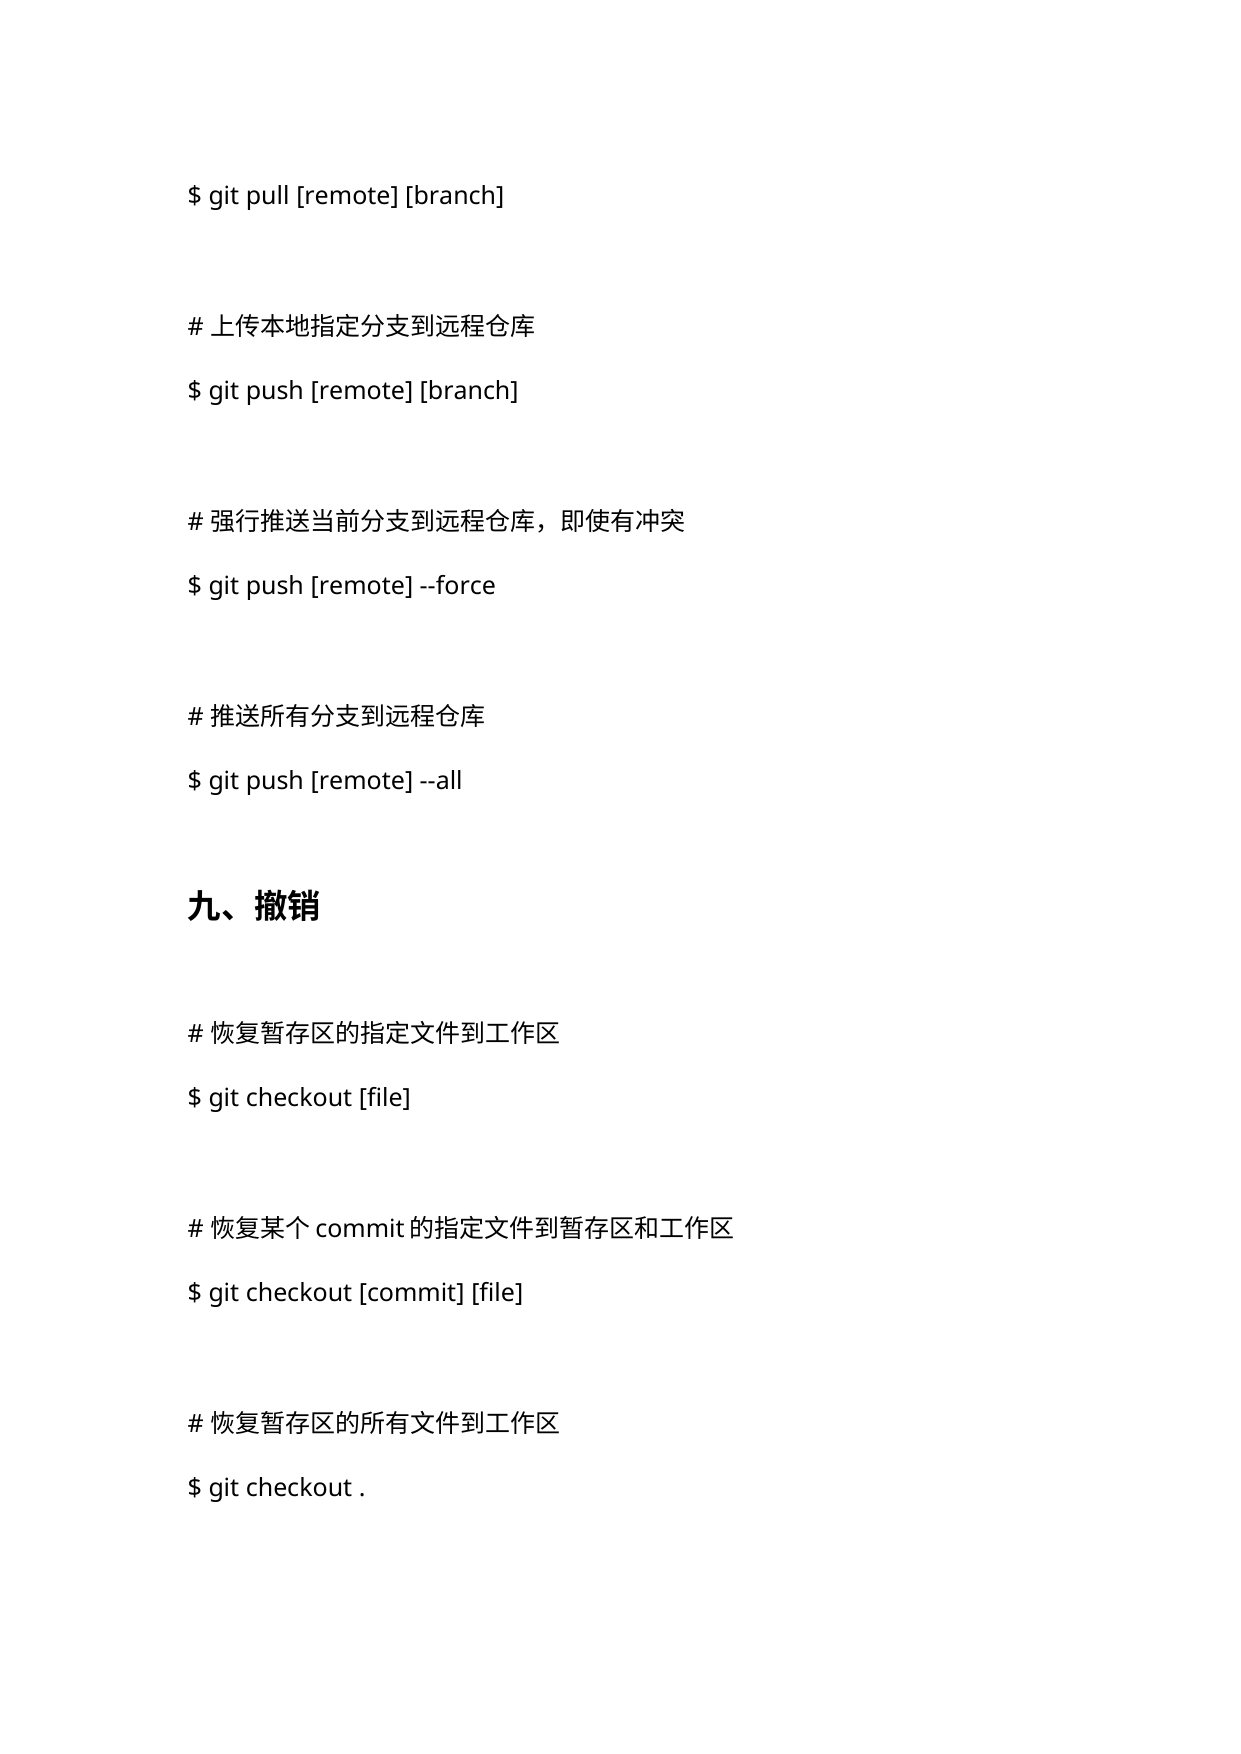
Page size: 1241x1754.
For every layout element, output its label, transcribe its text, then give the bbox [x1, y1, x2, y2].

text $ git push [remote] --all [187, 747, 1053, 812]
text $ git push [remote] --force [187, 552, 1053, 617]
text $ git push [remote] [branch] [187, 357, 1053, 422]
text $ git checkout [commit] [file] [187, 1259, 1053, 1324]
text $ git checkout . [187, 1454, 1053, 1519]
text # 强行推送当前分支到远程仓库，即使有冲突 [187, 487, 1053, 552]
subtitle 九、撤销 [187, 872, 1053, 937]
text # 恢复某个commit的指定文件到暂存区和工作区 [187, 1194, 1053, 1259]
text # 上传本地指定分支到远程仓库 [187, 292, 1053, 357]
text # 恢复暂存区的所有文件到工作区 [187, 1389, 1053, 1454]
text # 推送所有分支到远程仓库 [187, 682, 1053, 747]
text $ git checkout [file] [187, 1064, 1053, 1129]
text # 恢复暂存区的指定文件到工作区 [187, 999, 1053, 1064]
text $ git pull [remote] [branch] [187, 162, 1053, 227]
